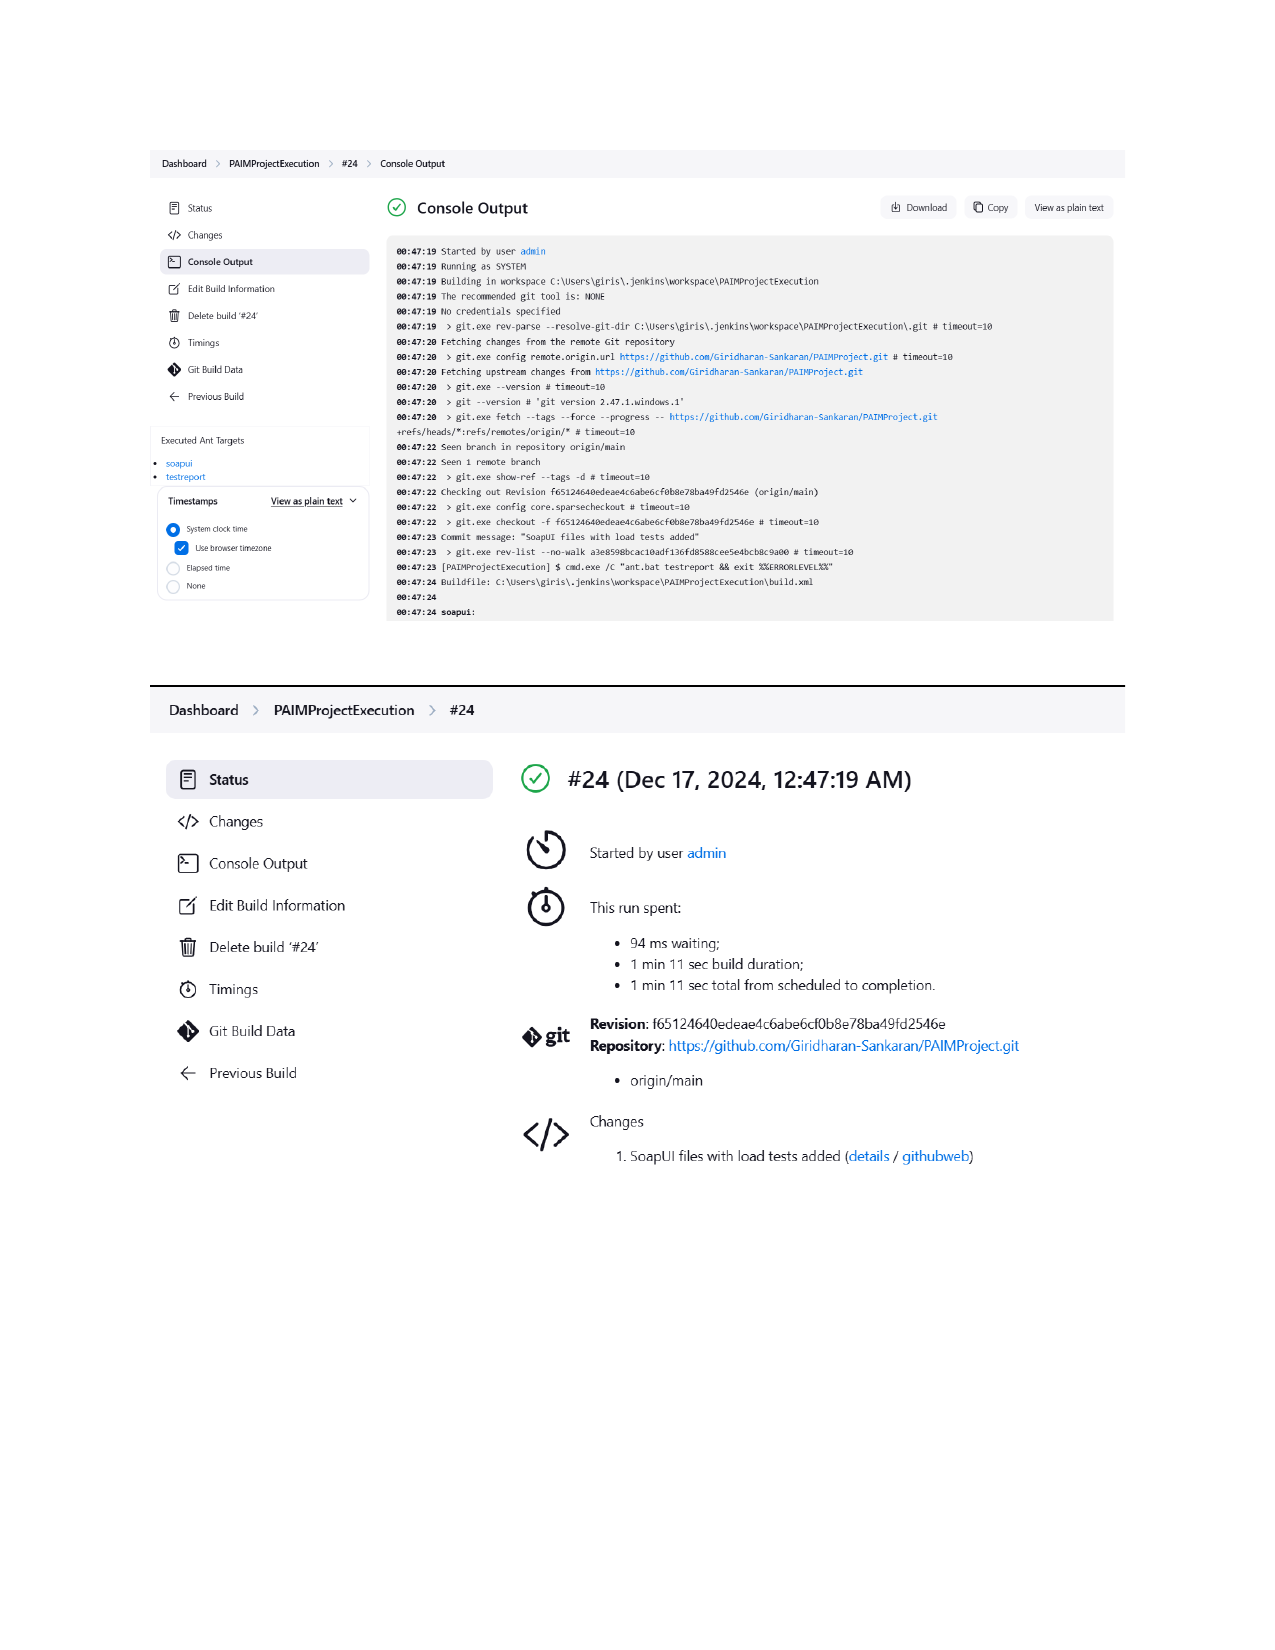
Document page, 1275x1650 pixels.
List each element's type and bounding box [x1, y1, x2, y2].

picture [150, 685, 1125, 1231]
picture [150, 150, 1125, 621]
